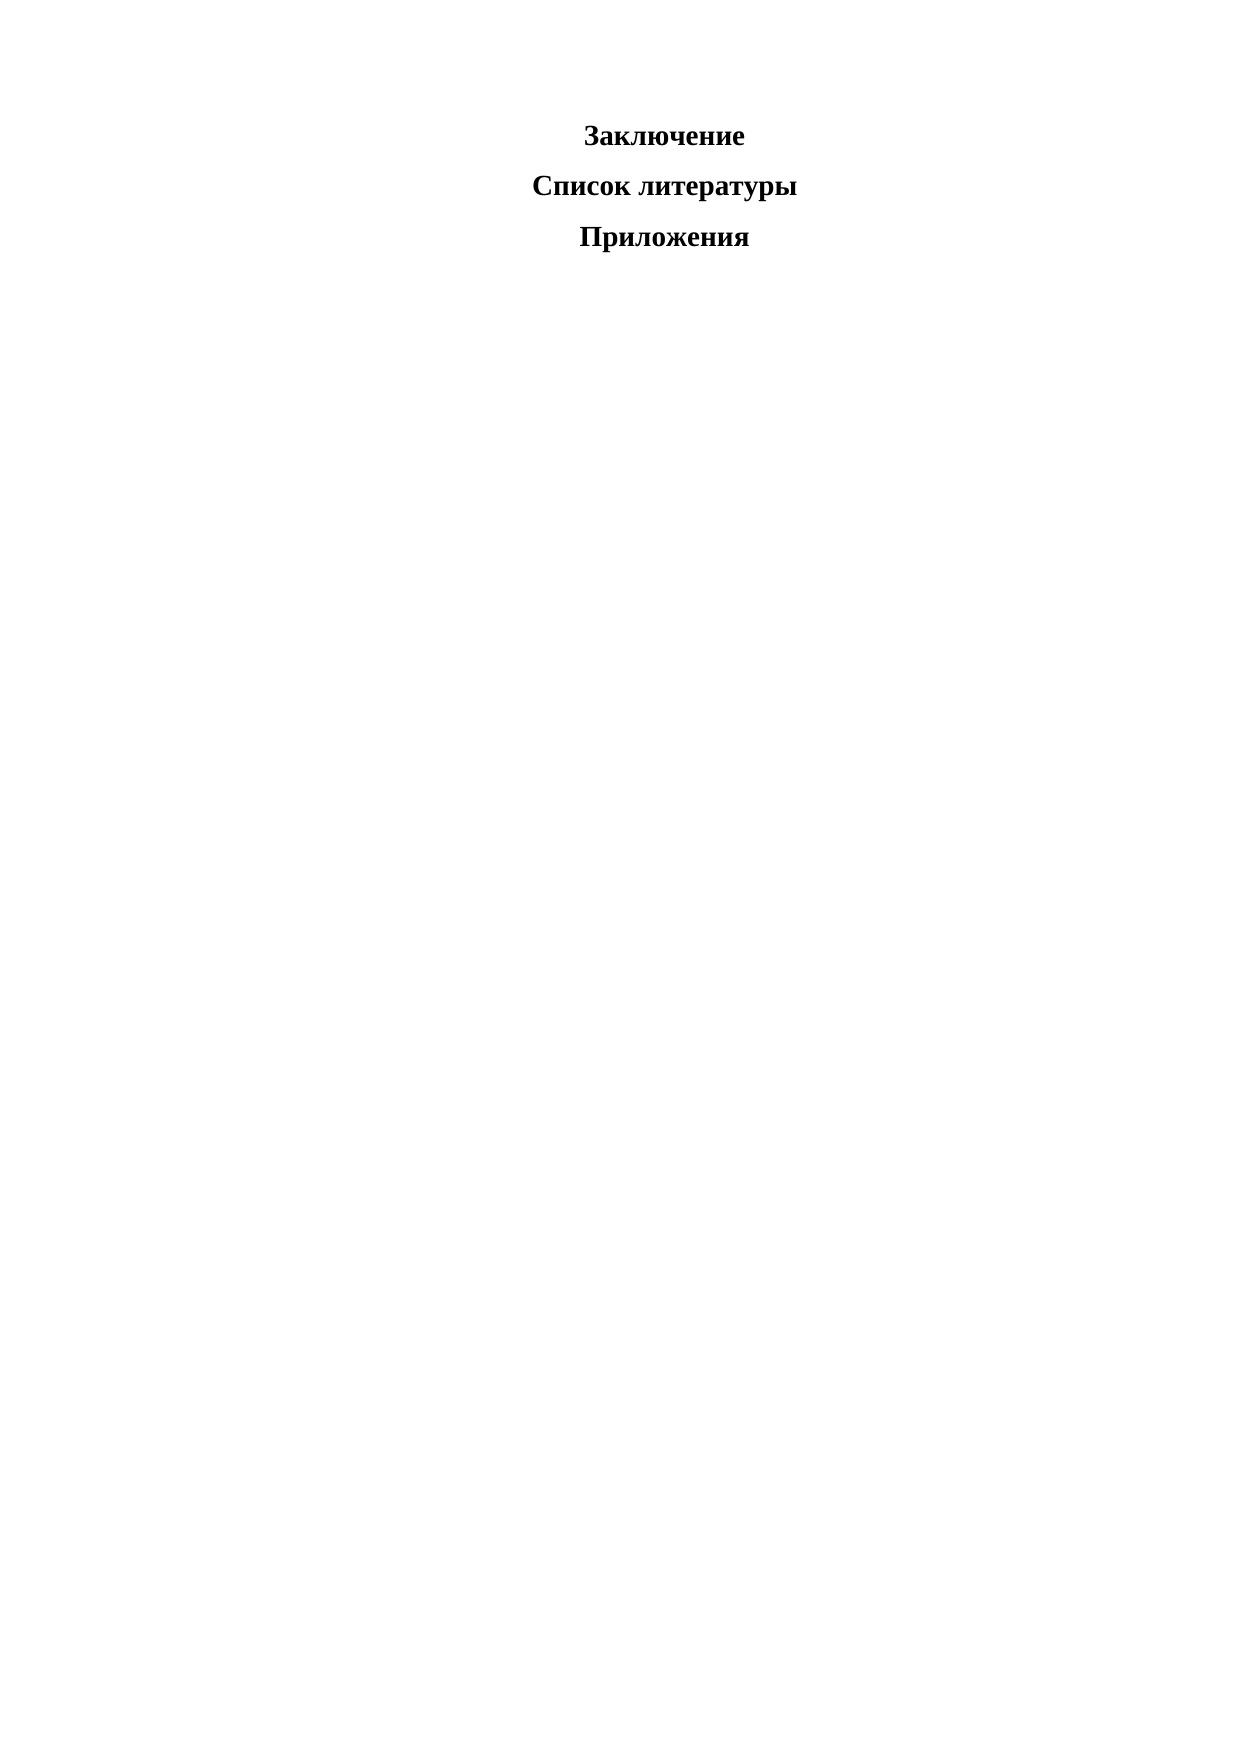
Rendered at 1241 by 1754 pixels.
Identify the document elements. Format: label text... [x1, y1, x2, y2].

subtitle Приложения [177, 219, 1152, 252]
subtitle Список литературы [177, 168, 1152, 202]
subtitle Заключение [177, 118, 1152, 152]
